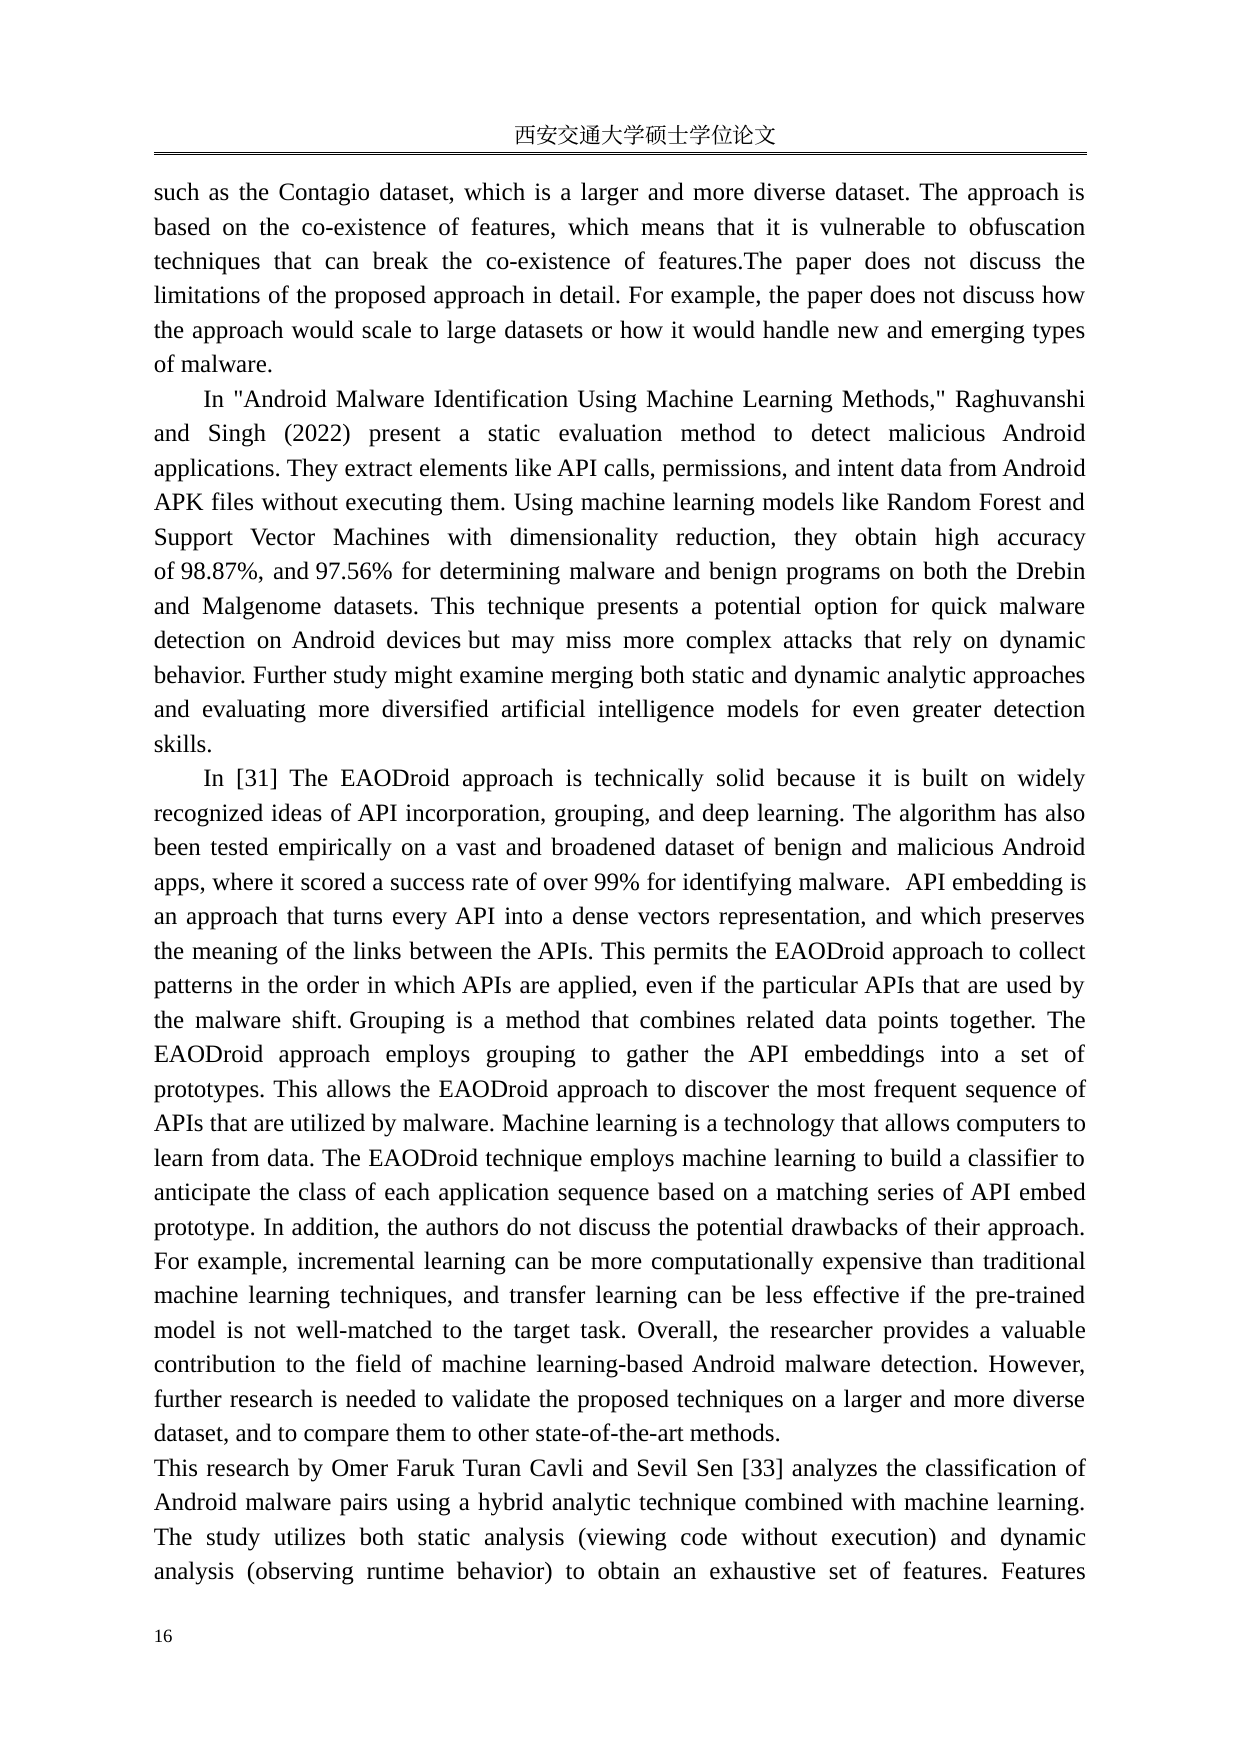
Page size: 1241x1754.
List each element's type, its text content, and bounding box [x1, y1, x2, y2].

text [153, 177, 1087, 378]
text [153, 763, 1087, 1585]
text In "Android Malware Identification Using Machine Learning Methods," Raghuvanshi and Singh (2022) present a static evaluation method to detect malicious Android applications. They extract elements like API calls, permissions, and intent data from Android APK files without executing them. Using machine learning models like Random Forest and Support Vector Machines with dimensionality reduction, they obtain high accuracy of 98.87%, and 97.56% for determining malware and benign programs on both the Drebin and Malgenome datasets. This technique presents a potential option for quick malware detection on Android devices but may miss more complex attacks that rely on dynamic behavior. Further study might examine merging both static and dynamic analytic approaches and evaluating more diversified artificial intelligence models for even greater detection skills. [153, 384, 1087, 758]
